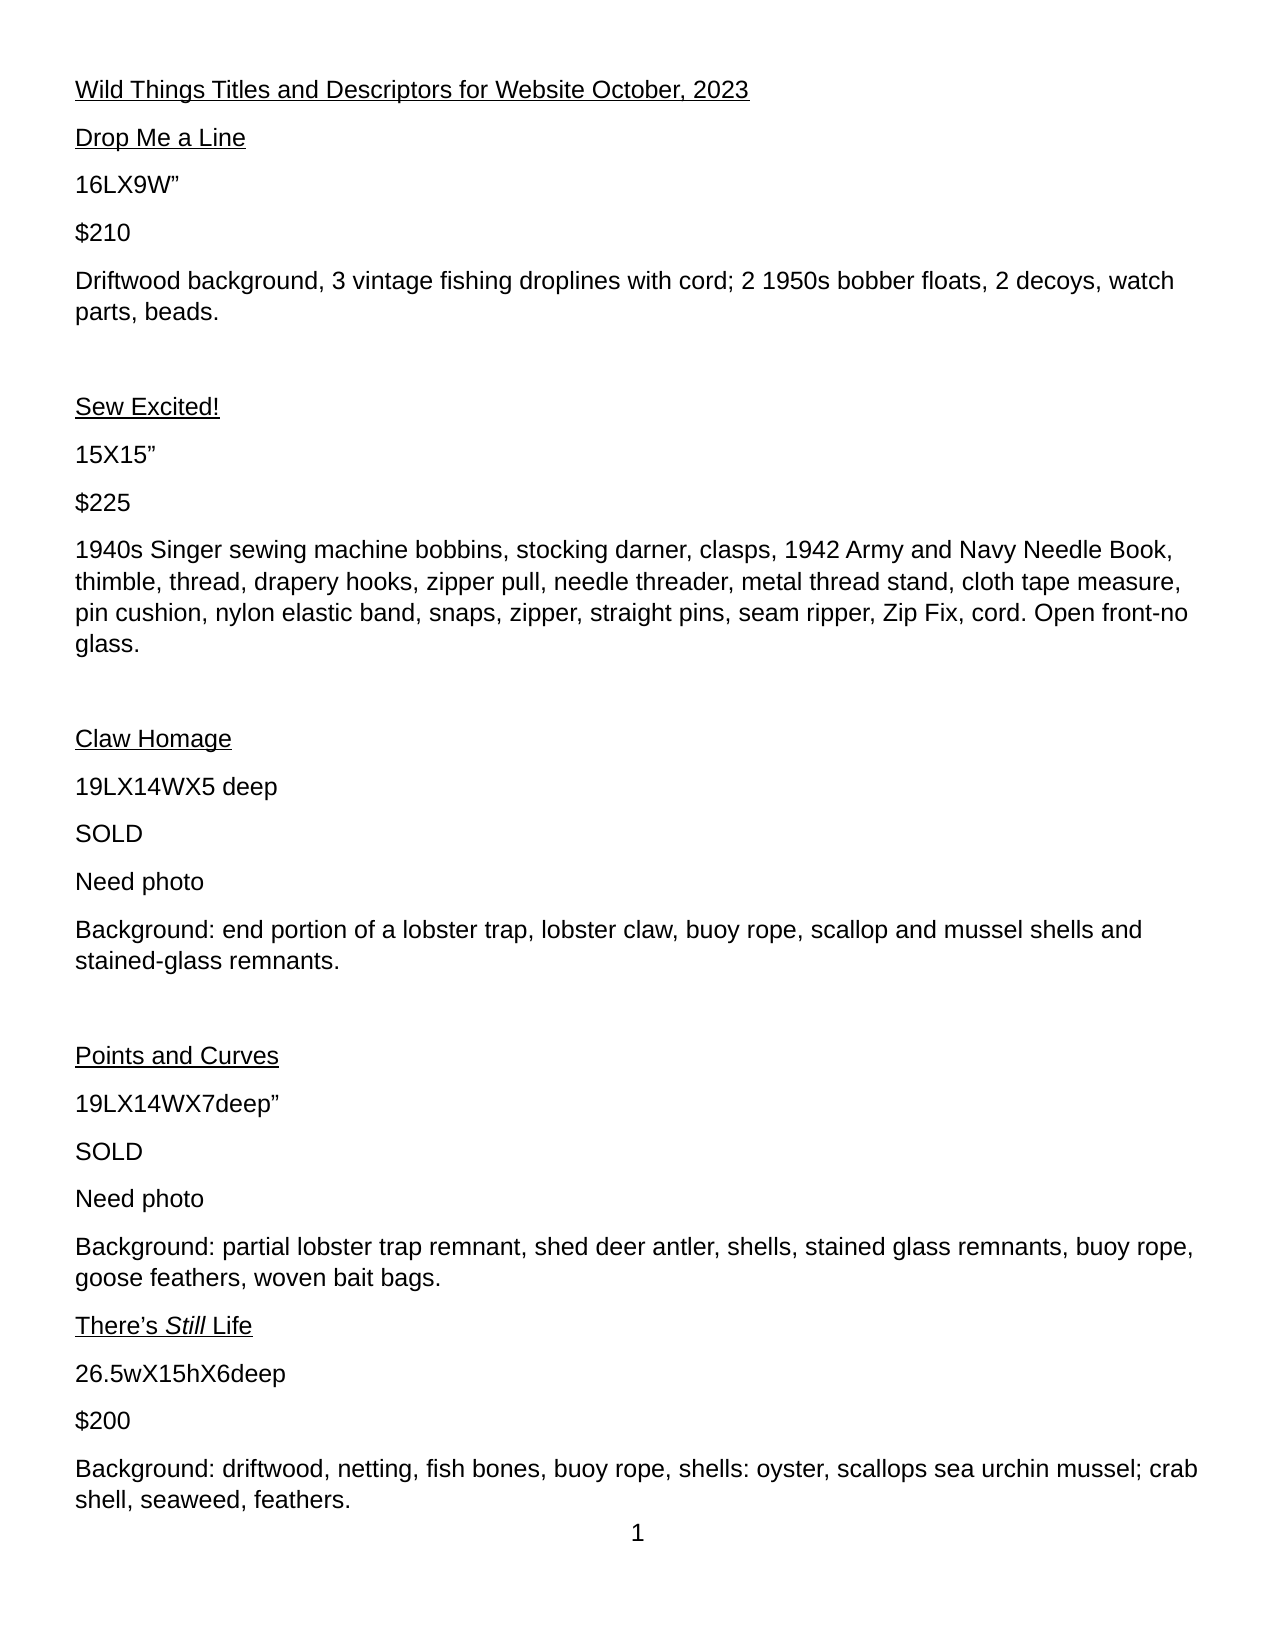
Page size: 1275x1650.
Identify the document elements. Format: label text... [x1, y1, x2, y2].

text There’s Still Life [75, 1311, 1200, 1339]
text Background: driftwood, netting, fish bones, buoy rope, shells: oyster, scallops sea urchin mussel; crab shell, seaweed, feathers. [75, 1454, 1200, 1514]
text Need photo [75, 1184, 1200, 1213]
text 19LX14WX5 deep [75, 772, 1200, 800]
text Need photo [75, 867, 1200, 896]
text Points and Curves [75, 1041, 1200, 1070]
text 1940s Singer sewing machine bobbins, stocking darner, clasps, 1942 Army and Navy Needle Book, thimble, thread, drapery hooks, zipper pull, needle threader, metal thread stand, cloth tape measure, pin cushion, nylon elastic band, snaps, zipper, straight pins, seam ripper, Zip Fix, cord. Open front-no glass. [75, 535, 1200, 657]
text Driftwood background, 3 vintage fishing droplines with cord; 2 1950s bobber floats, 2 decoys, watch parts, beads. [75, 266, 1200, 326]
text $200 [75, 1406, 1200, 1435]
text SOLD [75, 1137, 1200, 1165]
text Wild Things Titles and Descriptors for Website October, 2023 [75, 75, 1200, 104]
text Background: partial lobster trap remnant, shed deer antler, shells, stained glass remnants, buoy rope, goose feathers, woven bait bags. [75, 1232, 1200, 1292]
text 15X15” [75, 440, 1200, 469]
text SOLD [75, 819, 1200, 848]
text Drop Me a Line [75, 123, 1200, 151]
text Sew Excited! [75, 392, 1200, 421]
text 16LX9W” [75, 170, 1200, 199]
text 19LX14WX7deep” [75, 1089, 1200, 1118]
text $210 [75, 218, 1200, 247]
text $225 [75, 488, 1200, 516]
text Background: end portion of a lobster trap, lobster claw, buoy rope, scallop and mussel shells and stained-glass remnants. [75, 915, 1200, 974]
text 26.5wX15hX6deep [75, 1358, 1200, 1387]
text Claw Homage [75, 724, 1200, 753]
